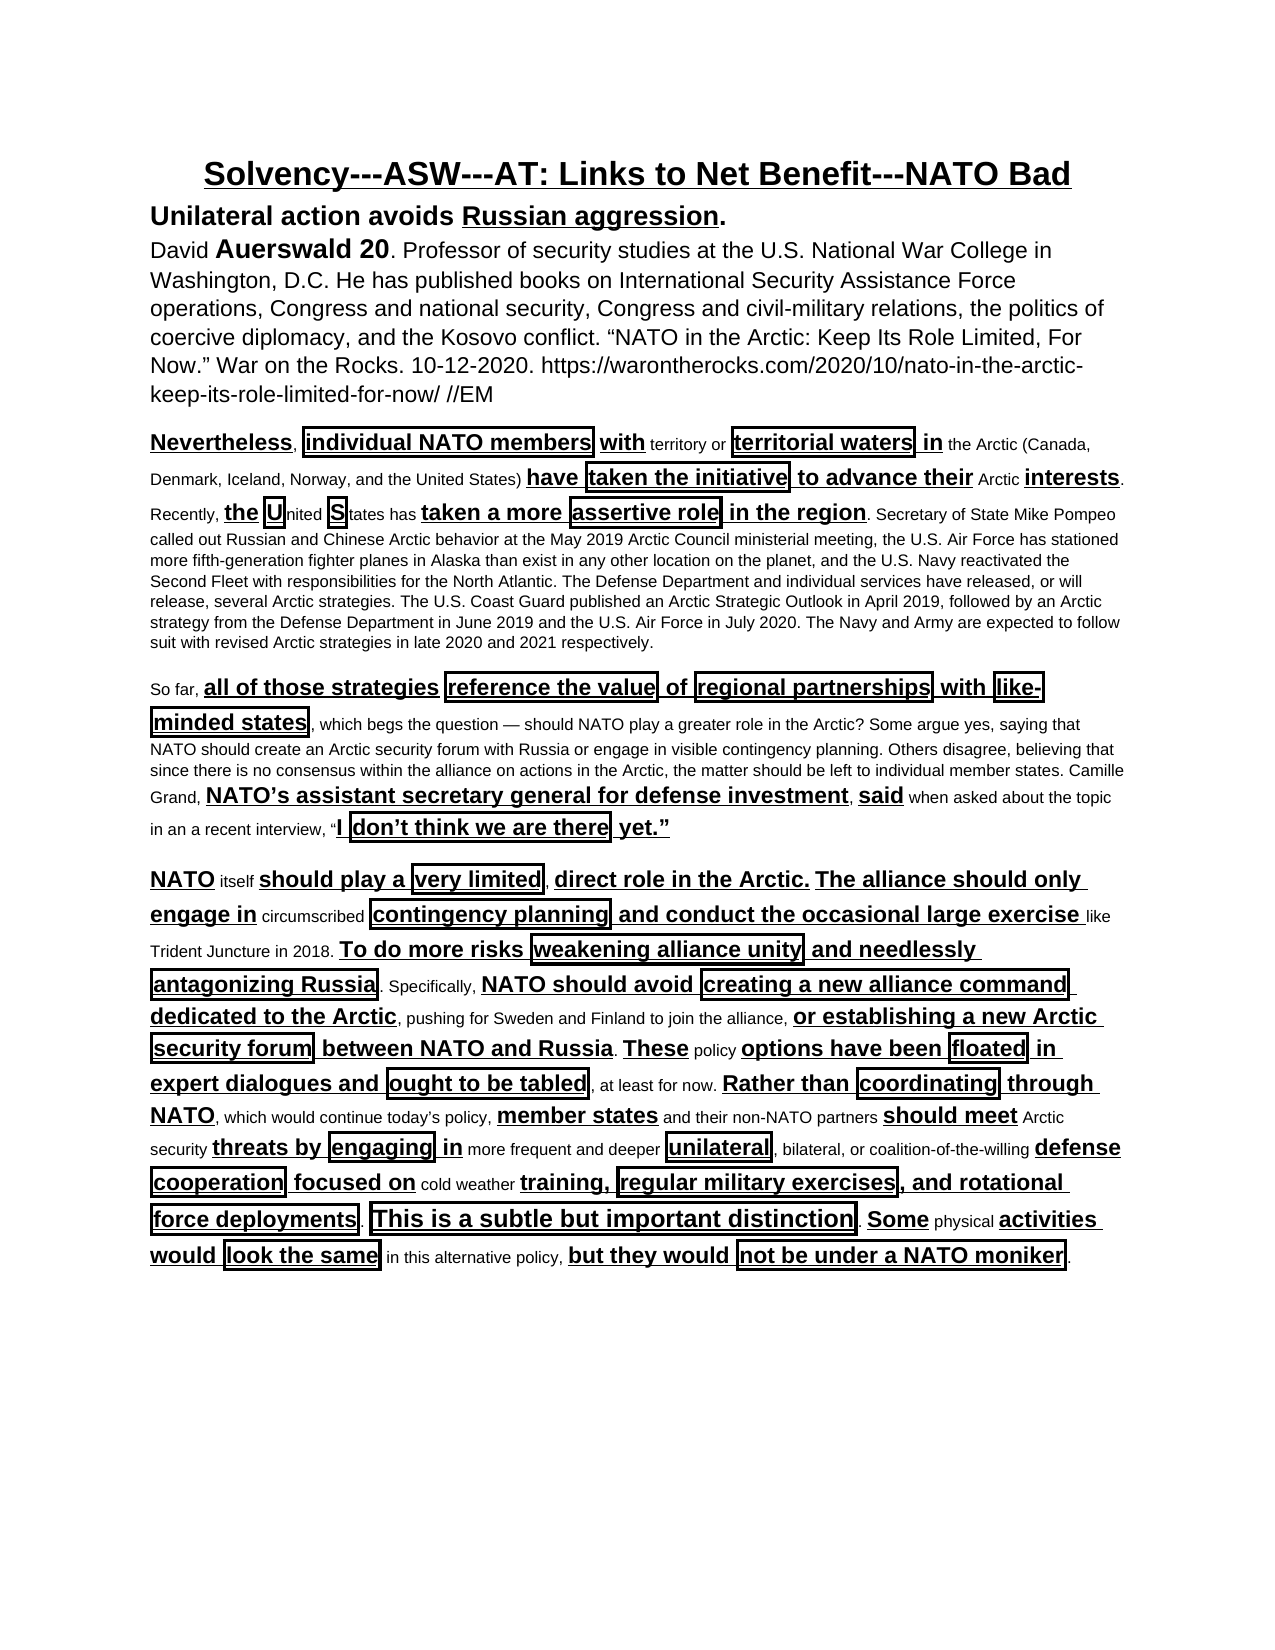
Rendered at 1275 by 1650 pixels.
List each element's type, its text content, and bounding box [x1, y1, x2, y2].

text So far, all of those strategies reference the value of regional partnerships with like-minded states, which begs the question — should NATO play a greater role in the Arctic? Some argue yes, saying that NATO should create an Arctic security forum with Russia or engage in visible contingency planning. Others disagree, believing that since there is no consensus within the alliance on actions in the Arctic, the matter should be left to individual member states. Camille Grand, NATO’s assistant secretary general for defense investment, said when asked about the topic in an a recent interview, “I don’t think we are there yet.” [150, 671, 1125, 843]
subtitle Unilateral action avoids Russian aggression. [150, 200, 1125, 231]
text David Auerswald 20. Professor of security studies at the U.S. National War College in Washington, D.C. He has published books on International Security Assistance Force operations, Congress and national security, Congress and civil-military relations, the politics of coercive diplomacy, and the Kosovo conflict. “NATO in the Arctic: Keep Its Role Limited, For Now.” War on the Rocks. 10-12-2020. https://warontherocks.com/2020/10/nato-in-the-arctic-keep-its-role-limited-for-now/ //EM [150, 233, 1125, 407]
text NATO itself should play a very limited, direct role in the Arctic. The alliance should only engage in circumscribed contingency planning and conduct the occasional large exercise like Trident Juncture in 2018. To do more risks weakening alliance unity and needlessly antagonizing Russia. Specifically, NATO should avoid creating a new alliance command dedicated to the Arctic, pushing for Sweden and Finland to join the alliance, or establishing a new Arctic security forum between NATO and Russia. These policy options have been floated in expert dialogues and ought to be tabled, at least for now. Rather than coordinating through NATO, which would continue today’s policy, member states and their non-NATO partners should meet Arctic security threats by engaging in more frequent and deeper unilateral, bilateral, or coalition-of-the-willing defense cooperation focused on cold weather training, regular military exercises, and rotational force deployments. This is a subtle but important distinction. Some physical activities would look the same in this alternative policy, but they would not be under a NATO moniker. [150, 863, 1125, 1271]
subtitle Solvency---ASW---AT: Links to Net Benefit---NATO Bad [150, 154, 1125, 193]
text Nevertheless, individual NATO members with territory or territorial waters in the Arctic (Canada, Denmark, Iceland, Norway, and the United States) have taken the initiative to advance their Arctic interests. Recently, the United States has taken a more assertive role in the region. Secretary of State Mike Pompeo called out Russian and Chinese Arctic behavior at the May 2019 Arctic Council ministerial meeting, the U.S. Air Force has stationed more fifth-generation fighter planes in Alaska than exist in any other location on the planet, and the U.S. Navy reactivated the Second Fleet with responsibilities for the North Atlantic. The Defense Department and individual services have released, or will release, several Arctic strategies. The U.S. Coast Guard published an Arctic Strategic Outlook in April 2019, followed by an Arctic strategy from the Defense Department in June 2019 and the U.S. Air Force in July 2020. The Navy and Army are expected to follow suit with revised Arctic strategies in late 2020 and 2021 respectively. [150, 426, 1125, 652]
